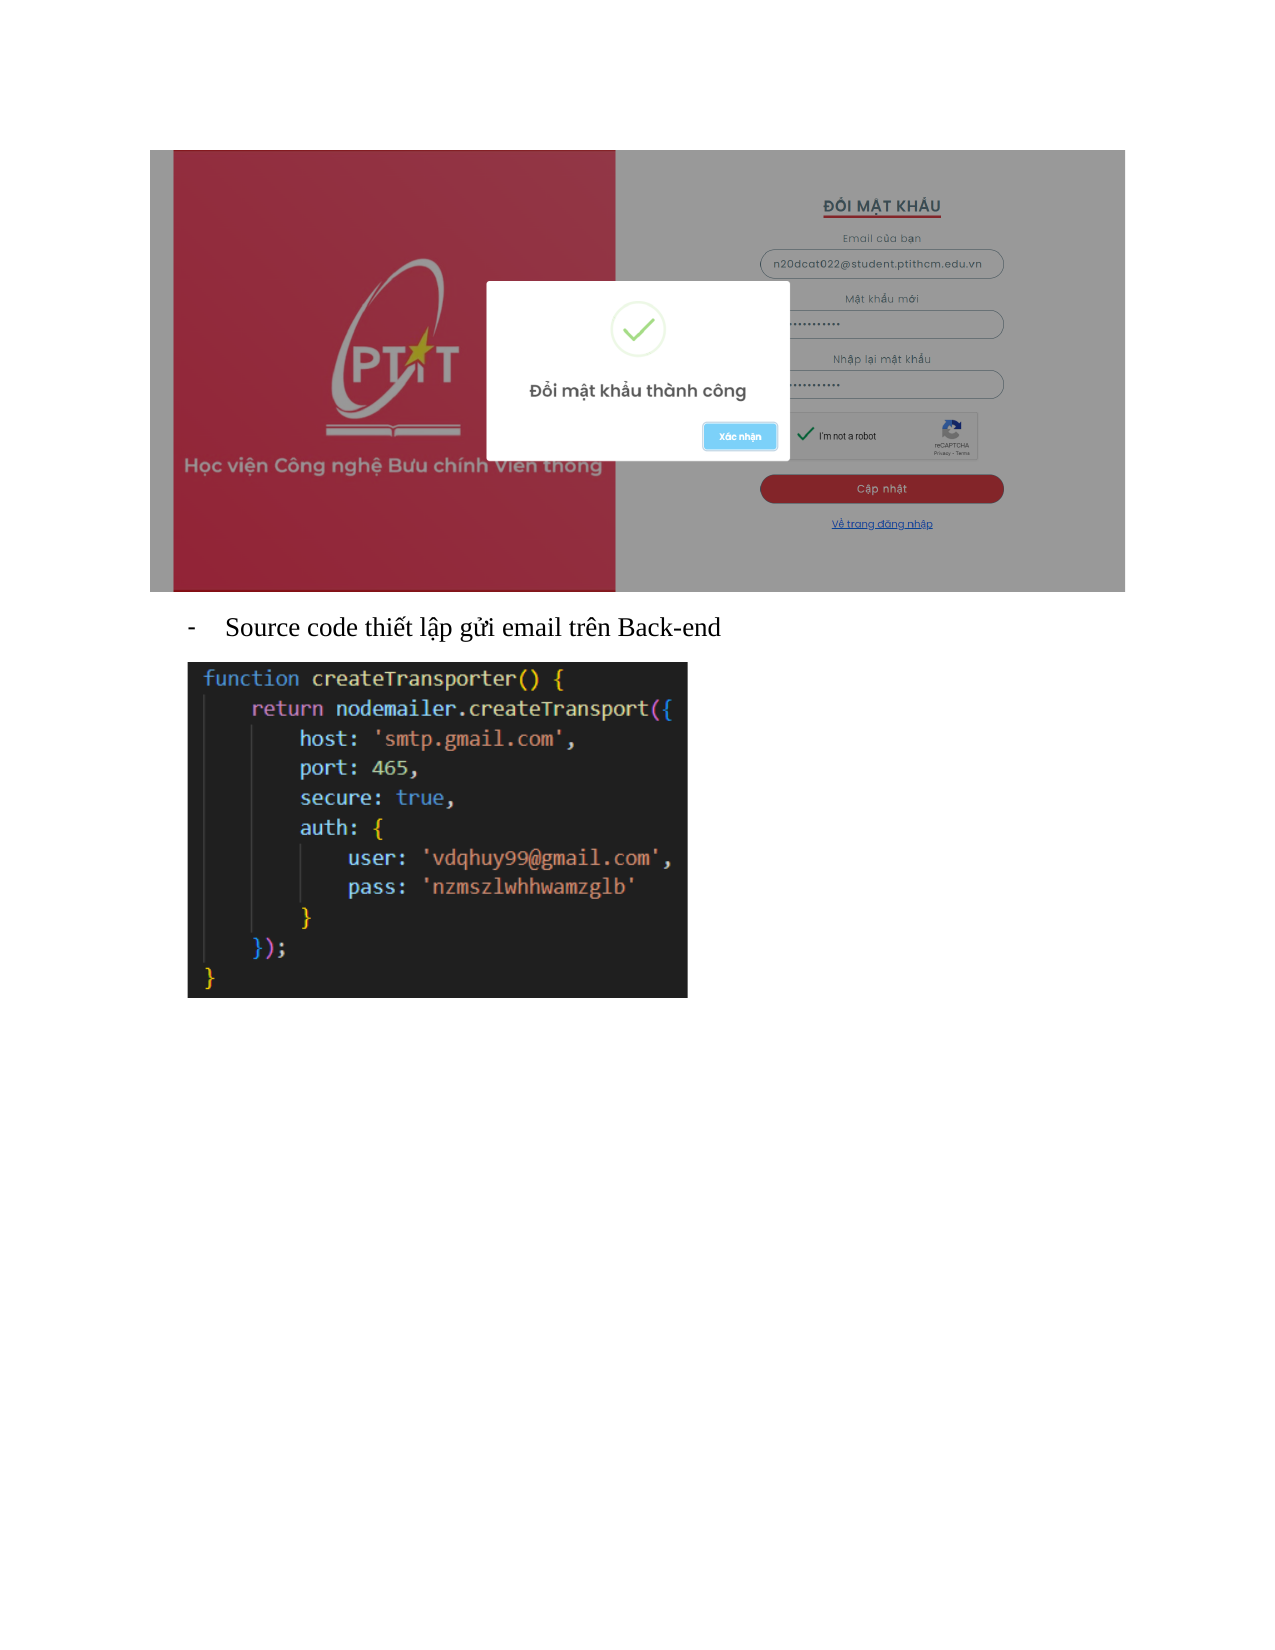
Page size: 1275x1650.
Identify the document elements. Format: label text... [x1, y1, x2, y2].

picture [187, 662, 688, 998]
picture [150, 150, 1125, 592]
list Source code thiết lập gửi email trên Back-end [187, 610, 1125, 643]
